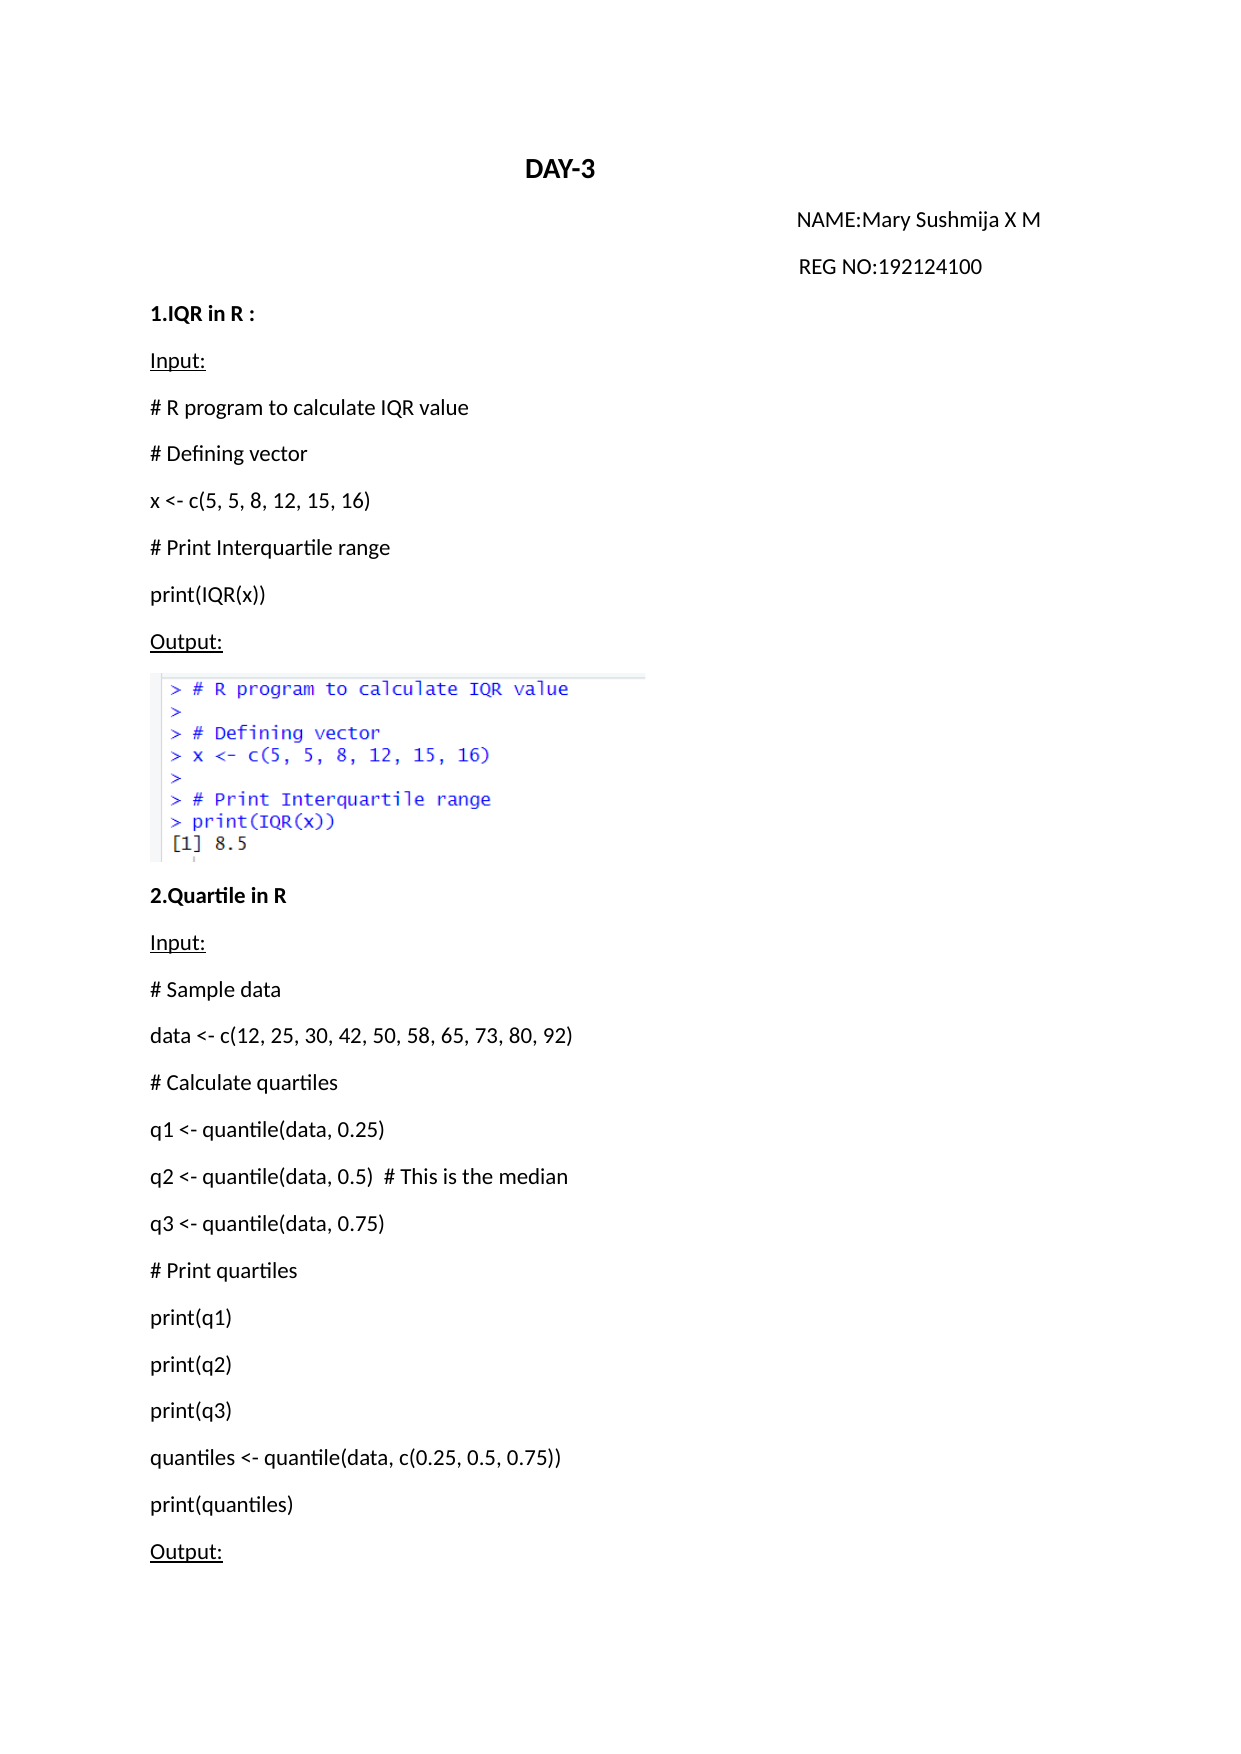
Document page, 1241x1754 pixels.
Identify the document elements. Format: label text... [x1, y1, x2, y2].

text NAME:Mary Sushmija X M [150, 205, 1090, 233]
text print(IQR(x)) [150, 580, 1090, 608]
text # Defining vector [150, 439, 1090, 467]
text print(q1) [150, 1303, 1090, 1331]
text REG NO:192124100 [150, 252, 1090, 280]
text Output: [150, 1537, 1090, 1565]
text Input: [150, 928, 1090, 956]
text q1 <- quantile(data, 0.25) [150, 1115, 1090, 1143]
text q2 <- quantile(data, 0.5) # This is the median [150, 1162, 1090, 1190]
picture [150, 673, 646, 862]
text 1.IQR in R : [150, 299, 1090, 327]
text x <- c(5, 5, 8, 12, 15, 16) [150, 486, 1090, 514]
text Input: [150, 346, 1090, 374]
text 2.Quartile in R [150, 881, 1090, 909]
text # Print Interquartile range [150, 533, 1090, 561]
text data <- c(12, 25, 30, 42, 50, 58, 65, 73, 80, 92) [150, 1022, 1090, 1049]
text # Calculate quartiles [150, 1068, 1090, 1096]
text print(q3) [150, 1397, 1090, 1424]
text # R program to calculate IQR value [150, 393, 1090, 421]
text # Sample data [150, 975, 1090, 1003]
text DAY-3 [150, 150, 1090, 186]
text quantiles <- quantile(data, c(0.25, 0.5, 0.75)) [150, 1443, 1090, 1471]
text q3 <- quantile(data, 0.75) [150, 1209, 1090, 1237]
text # Print quartiles [150, 1256, 1090, 1284]
text print(q2) [150, 1350, 1090, 1378]
text print(quantiles) [150, 1490, 1090, 1518]
text Output: [150, 627, 1090, 655]
